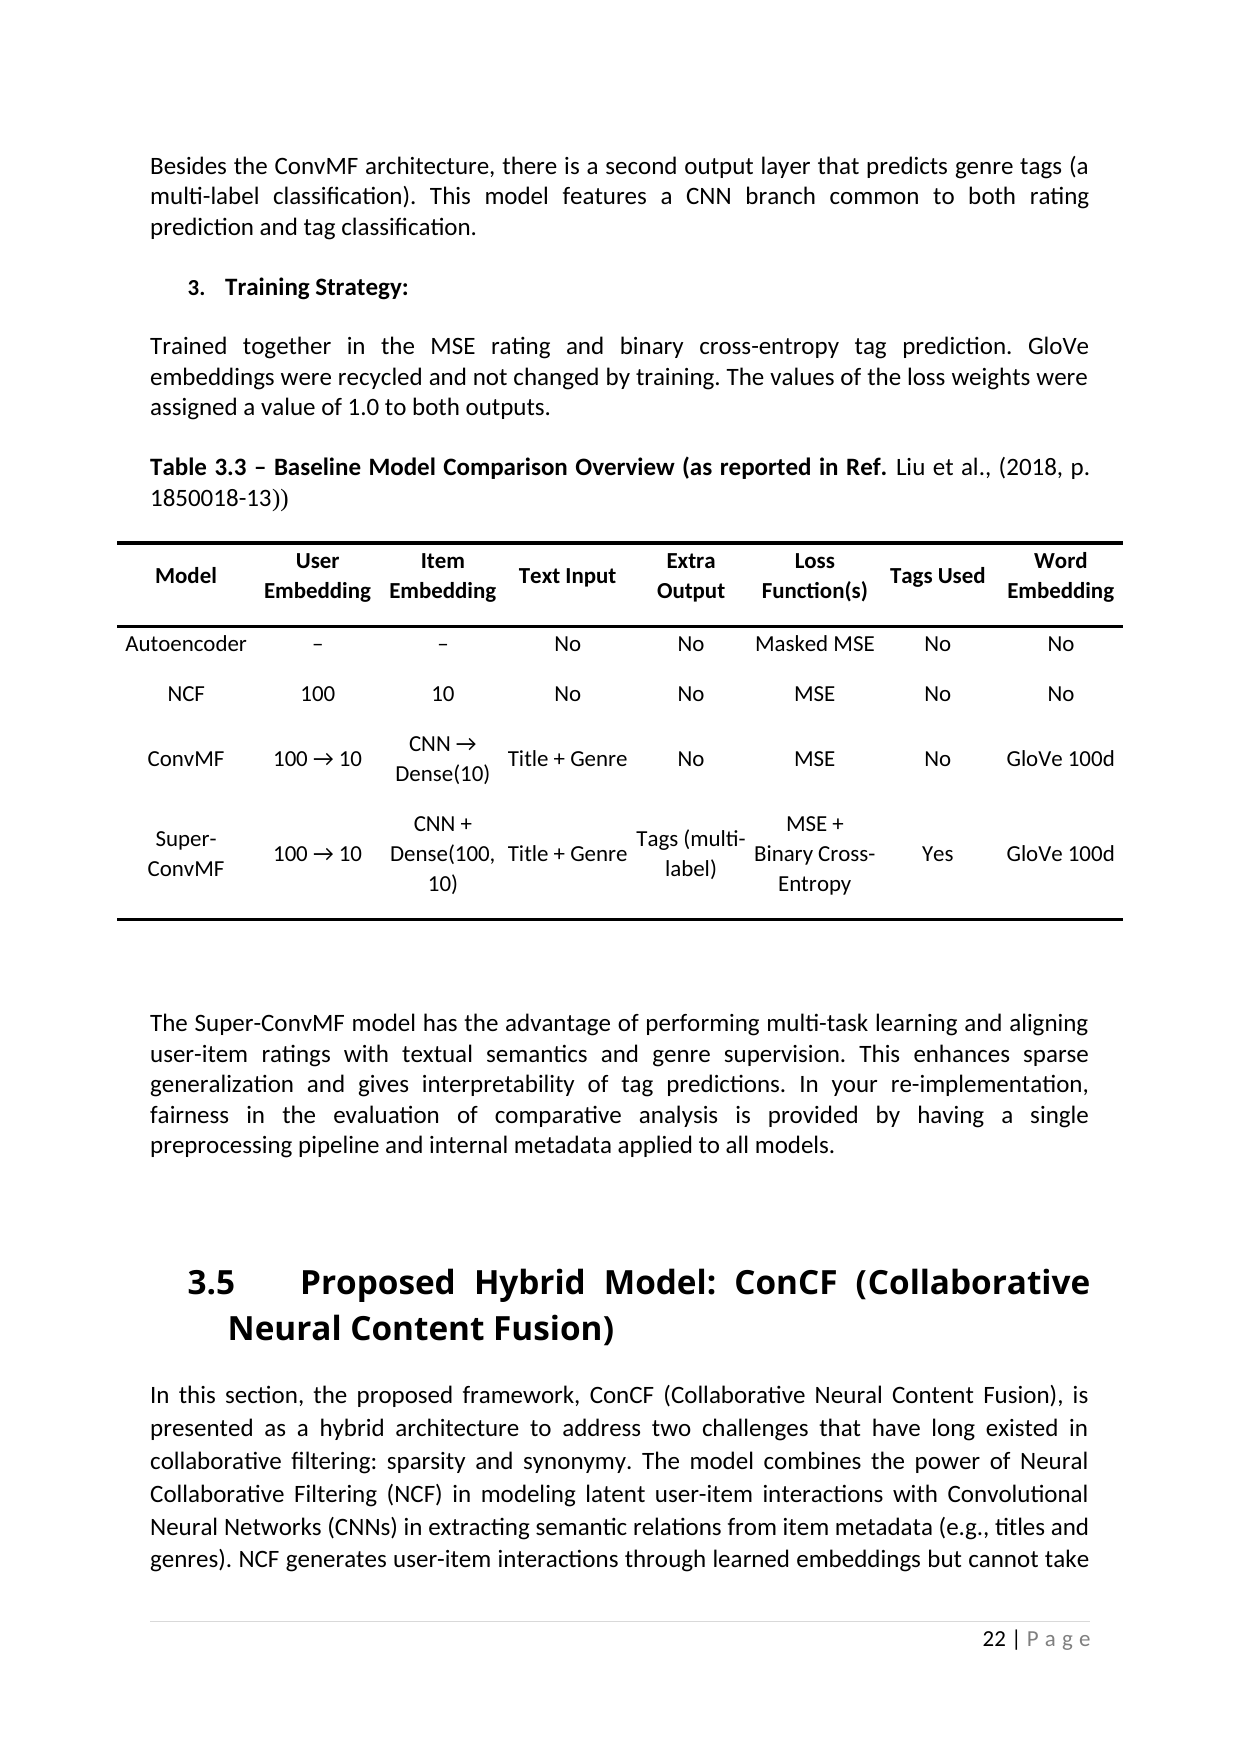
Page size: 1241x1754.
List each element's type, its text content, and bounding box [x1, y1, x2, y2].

table_header Tags Used [877, 545, 998, 624]
list Proposed Hybrid Model: ConCF (Collaborative Neural Content Fusion) [187, 1259, 1090, 1350]
table_header Loss Function(s) [752, 545, 877, 624]
table_cell No [998, 678, 1123, 727]
text Besides the ConvMF architecture, there is a second output layer that predicts genre tags (a multi-label classification). This model features a CNN branch common to both rating prediction and tag classification. [150, 150, 1090, 242]
table_cell Title + Genre [505, 808, 630, 918]
table_cell No [877, 678, 998, 727]
table_cell No [630, 678, 752, 727]
table_cell MSE [752, 678, 877, 727]
table_cell MSE [752, 728, 877, 808]
table_cell Title + Genre [505, 728, 630, 808]
table_cell 10 [380, 678, 505, 727]
table_header Word Embedding [998, 545, 1123, 624]
table_cell No [877, 728, 998, 808]
table_cell MSE + Binary Cross-Entropy [752, 808, 877, 918]
table_cell No [505, 678, 630, 727]
table_cell No [998, 628, 1123, 678]
table_cell Tags (multi-label) [630, 808, 752, 918]
table_cell 100 → 10 [255, 728, 380, 808]
table_cell No [630, 728, 752, 808]
table_cell Super-ConvMF [117, 808, 255, 918]
table_cell – [380, 628, 505, 678]
table_cell 100 → 10 [255, 808, 380, 918]
table_cell CNN + Dense(100, 10) [380, 808, 505, 918]
table_cell No [505, 628, 630, 678]
text Trained together in the MSE rating and binary cross-entropy tag prediction. GloVe embeddings were recycled and not changed by training. The values of the loss weights were assigned a value of 1.0 to both outputs. [150, 330, 1090, 422]
table_cell No [630, 628, 752, 678]
list Training Strategy: [187, 271, 1090, 301]
table_cell Yes [877, 808, 998, 918]
table_cell No [877, 628, 998, 678]
table_header User Embedding [255, 545, 380, 624]
table_cell GloVe 100d [998, 808, 1123, 918]
table_cell 100 [255, 678, 380, 727]
table_cell – [255, 628, 380, 678]
table_cell NCF [117, 678, 255, 727]
text The Super-ConvMF model has the advantage of performing multi-task learning and aligning user-item ratings with textual semantics and genre supervision. This enhances sparse generalization and gives interpretability of tag predictions. In your re-implementation, fairness in the evaluation of comparative analysis is provided by having a single preprocessing pipeline and internal metadata applied to all models. [150, 1007, 1090, 1160]
table_header Text Input [505, 545, 630, 624]
text Table 3.3 – Baseline Model Comparison Overview (as reported in Ref. Liu et al., (2018, p. 1850018-13)) [150, 451, 1090, 512]
table_header Extra Output [630, 545, 752, 624]
table_cell Autoencoder [117, 628, 255, 678]
table_cell CNN → Dense(10) [380, 728, 505, 808]
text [150, 1379, 1090, 1574]
table_cell ConvMF [117, 728, 255, 808]
table_header Item Embedding [380, 545, 505, 624]
table_header Model [117, 545, 255, 624]
table_cell GloVe 100d [998, 728, 1123, 808]
table_cell Masked MSE [752, 628, 877, 678]
